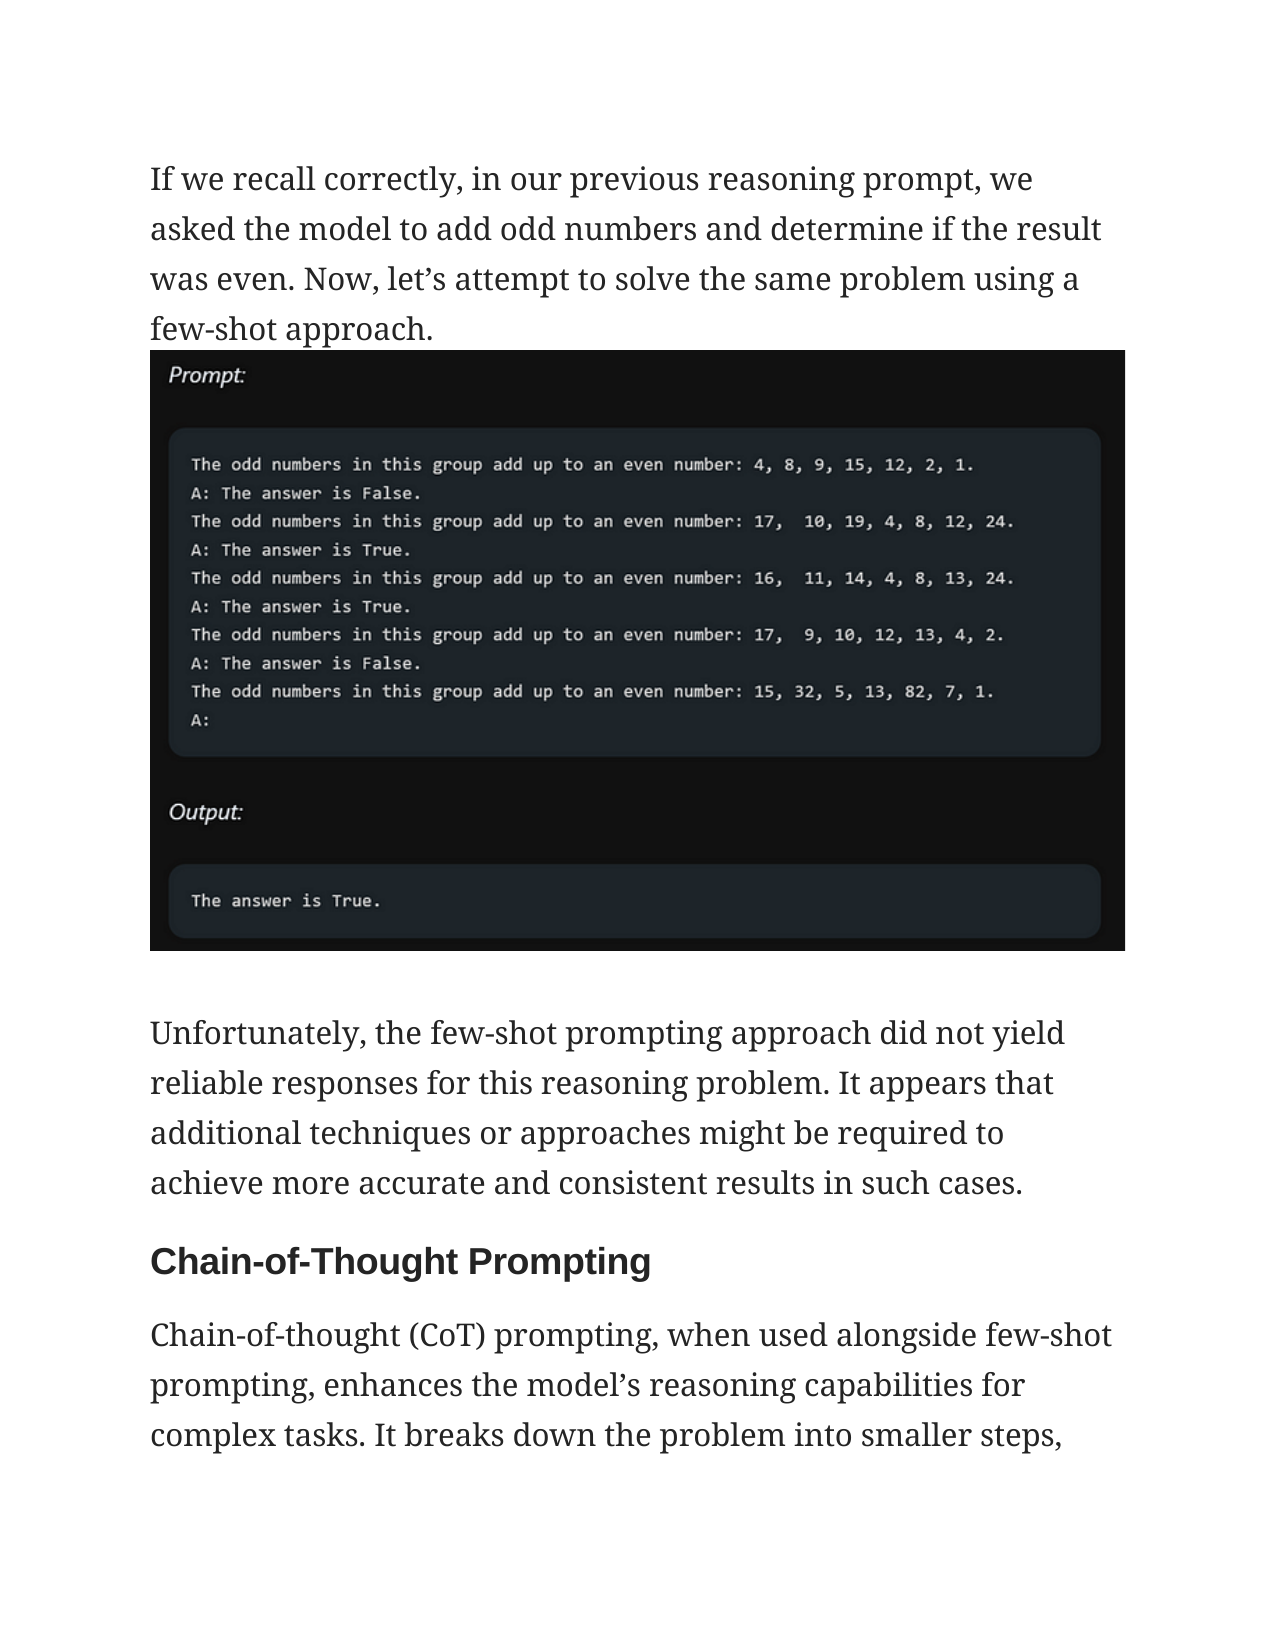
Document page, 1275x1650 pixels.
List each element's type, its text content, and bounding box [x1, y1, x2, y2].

text Unfortunately, the few-shot prompting approach did not yield reliable responses for this reasoning problem. It appears that additional techniques or approaches might be required to achieve more accurate and consistent results in such cases. [150, 1004, 1125, 1204]
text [150, 1306, 1125, 1456]
text If we recall correctly, in our previous reasoning prompt, we asked the model to add odd numbers and determine if the result was even. Now, let’s attempt to solve the same problem using a few-shot approach. [150, 150, 1125, 350]
text Chain-of-Thought Prompting [150, 1235, 1125, 1282]
picture [150, 350, 1125, 951]
